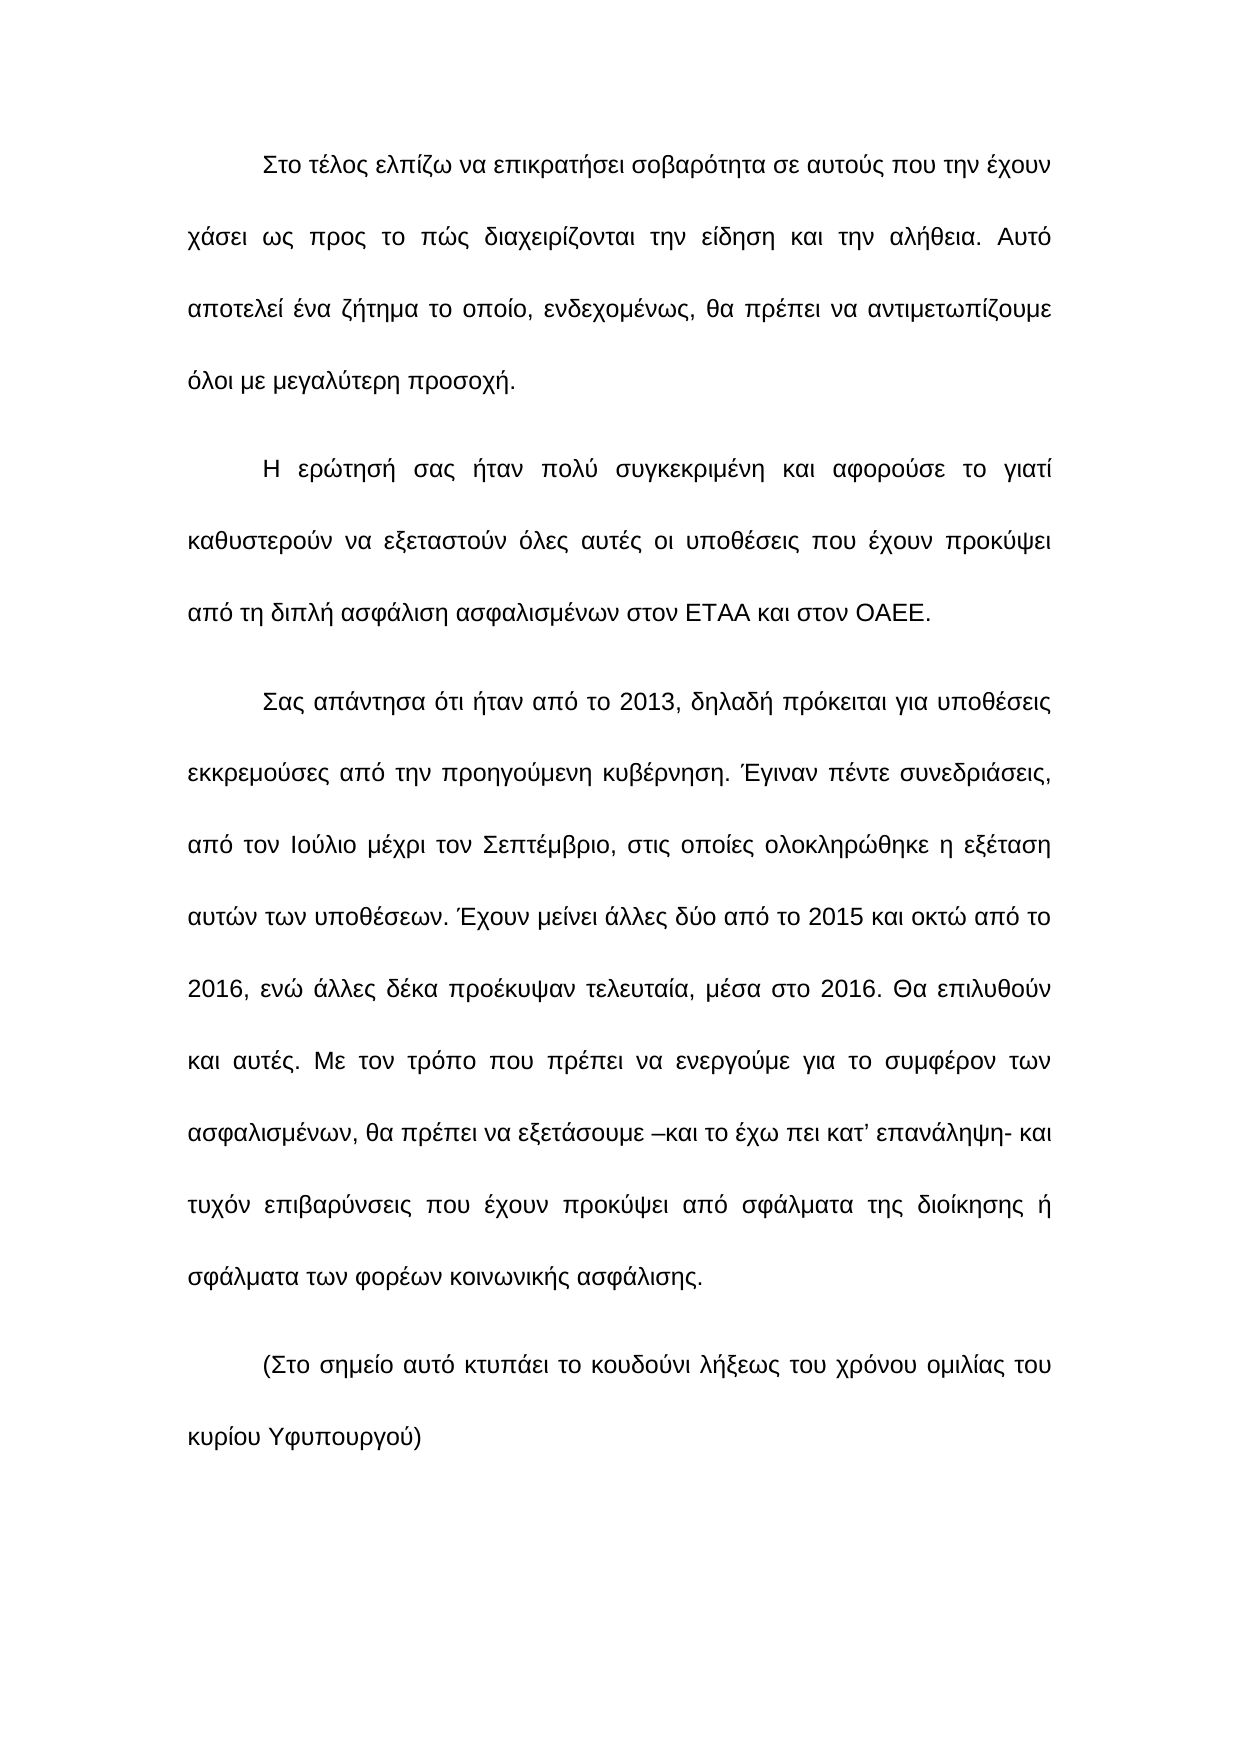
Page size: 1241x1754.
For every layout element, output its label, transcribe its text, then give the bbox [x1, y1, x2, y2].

text (Στο σημείο αυτό κτυπάει το κουδούνι λήξεως του χρόνου ομιλίας του κυρίου Υφυπουργού) [187, 1350, 1053, 1451]
text Στο τέλος ελπίζω να επικρατήσει σοβαρότητα σε αυτούς που την έχουν χάσει ως προς το πώς διαχειρίζονται την είδηση και την αλήθεια. Αυτό αποτελεί ένα ζήτημα το οποίο, ενδεχομένως, θα πρέπει να αντιμετωπίζουμε όλοι με μεγαλύτερη προσοχή. [187, 150, 1053, 394]
text Σας απάντησα ότι ήταν από το 2013, δηλαδή πρόκειται για υποθέσεις εκκρεμούσες από την προηγούμενη κυβέρνηση. Έγιναν πέντε συνεδριάσεις, από τον Ιούλιο μέχρι τον Σεπτέμβριο, στις οποίες ολοκληρώθηκε η εξέταση αυτών των υποθέσεων. Έχουν μείνει άλλες δύο από το 2015 και οκτώ από το 2016, ενώ άλλες δέκα προέκυψαν τελευταία, μέσα στο 2016. Θα επιλυθούν και αυτές. Με τον τρόπο που πρέπει να ενεργούμε για το συμφέρον των ασφαλισμένων, θα πρέπει να εξετάσουμε –και το έχω πει κατ’ επανάληψη- και τυχόν επιβαρύνσεις που έχουν προκύψει από σφάλματα της διοίκησης ή σφάλματα των φορέων κοινωνικής ασφάλισης. [187, 686, 1053, 1290]
text Η ερώτησή σας ήταν πολύ συγκεκριμένη και αφορούσε το γιατί καθυστερούν να εξεταστούν όλες αυτές οι υποθέσεις που έχουν προκύψει από τη διπλή ασφάλιση ασφαλισμένων στον ΕΤΑΑ και στον ΟΑΕΕ. [187, 454, 1053, 627]
